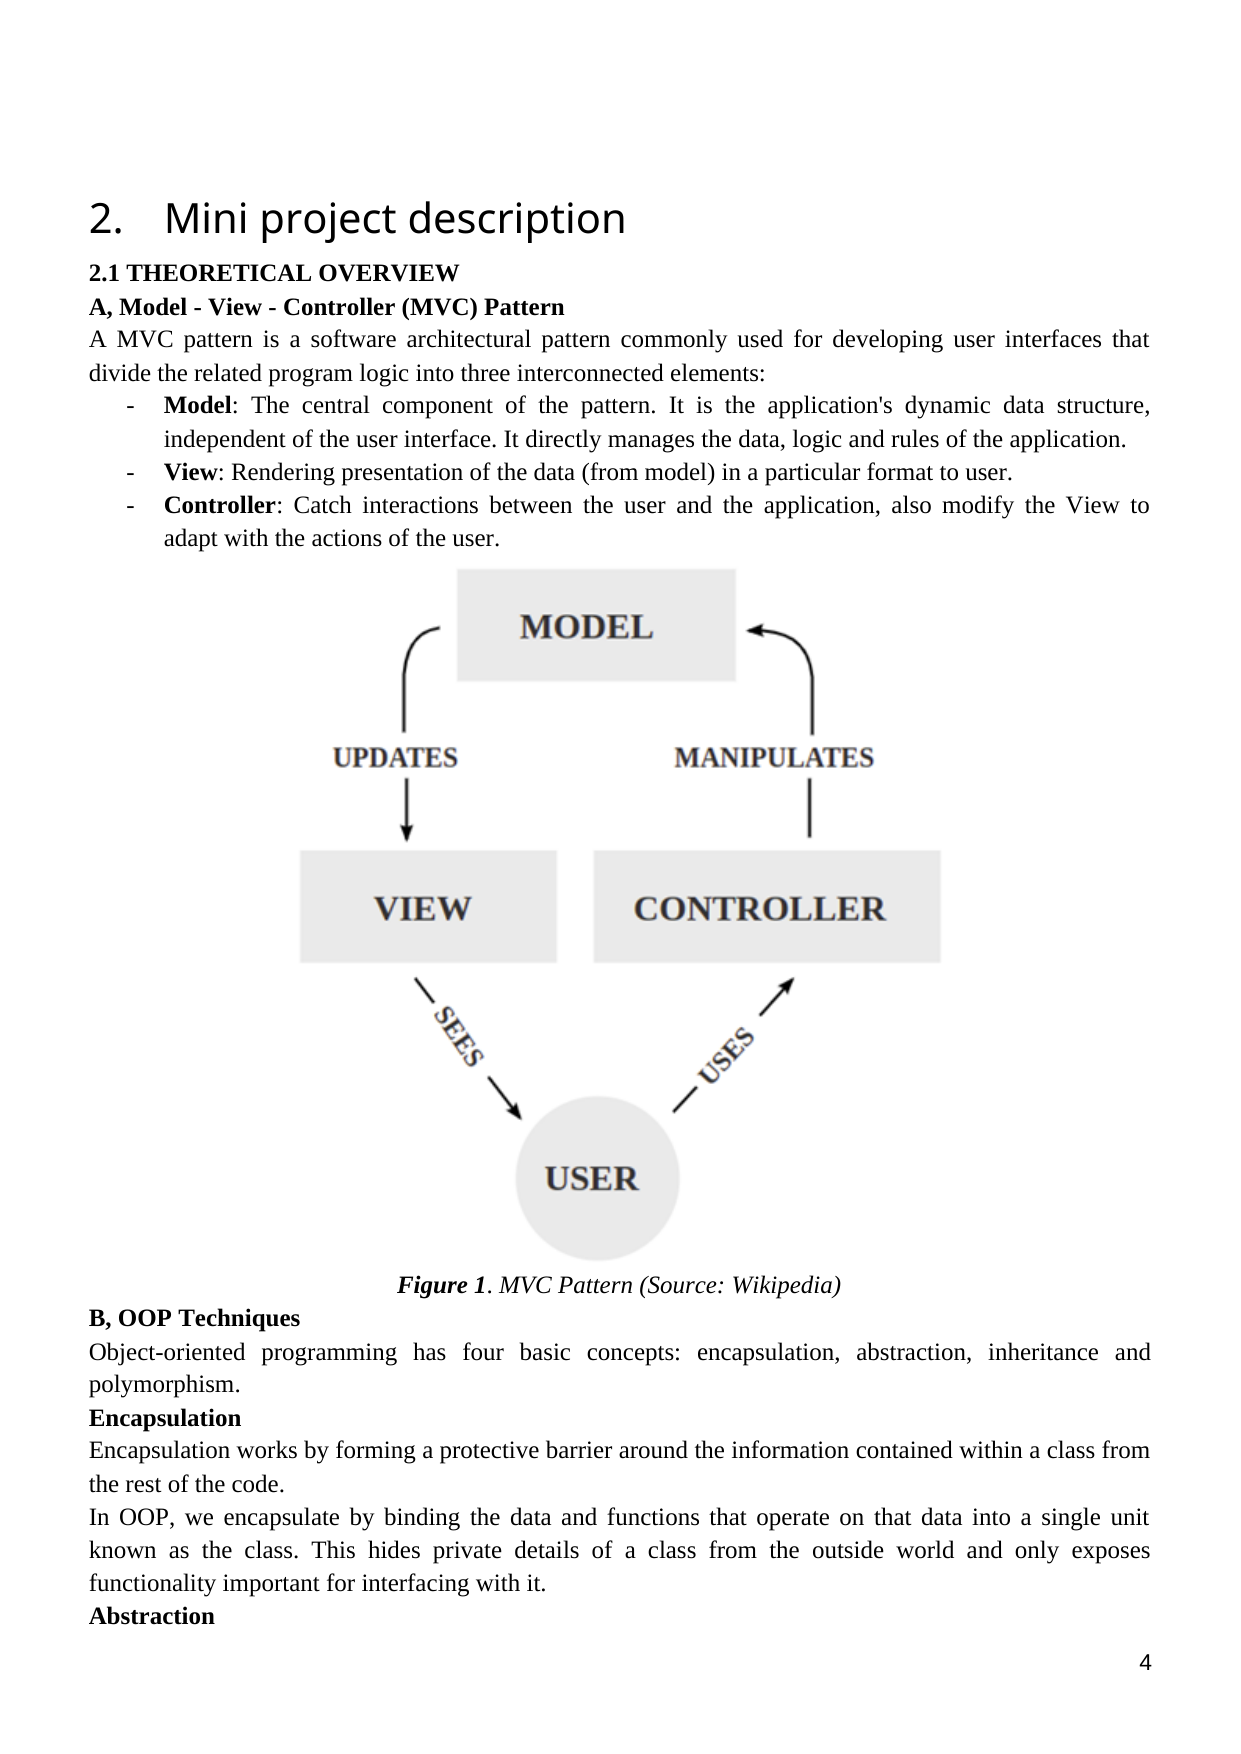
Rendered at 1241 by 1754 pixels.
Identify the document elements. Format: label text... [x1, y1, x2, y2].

text Encapsulation [88, 1403, 1152, 1431]
text Abstraction [88, 1601, 1152, 1629]
text Figure 1. MVC Pattern (Source: Wikipedia) [88, 1271, 1152, 1299]
text A, Model - View - Controller (MVC) Pattern [88, 292, 1152, 320]
list View: Rendering presentation of the data (from model) in a particular format to user. [126, 457, 1152, 485]
text Encapsulation works by forming a protective barrier around the information contained within a class from the rest of the code. [88, 1436, 1152, 1497]
text In OOP, we encapsulate by binding the data and functions that operate on that data into a single unit known as the class. This hides private details of a class from the outside world and only exposes functionality important for interfacing with it. [88, 1502, 1152, 1596]
text Object-oriented programming has four basic concepts: encapsulation, abstraction, inheritance and polymorphism. [88, 1337, 1152, 1398]
text A MVC pattern is a software architectural pattern commonly used for developing user interfaces that divide the related program logic into three interconnected elements: [88, 324, 1152, 386]
list Controller: Catch interactions between the user and the application, also modify the View to adapt with the actions of the user. [126, 490, 1152, 551]
text B, OOP Techniques [88, 1303, 1152, 1332]
picture [297, 555, 943, 1267]
list Model: The central component of the pattern. It is the application's dynamic data structure, independent of the user interface. It directly manages the data, logic and rules of the application. [126, 391, 1152, 452]
subtitle Mini project description [88, 189, 1152, 246]
text 2.1 THEORETICAL OVERVIEW [88, 258, 1152, 287]
